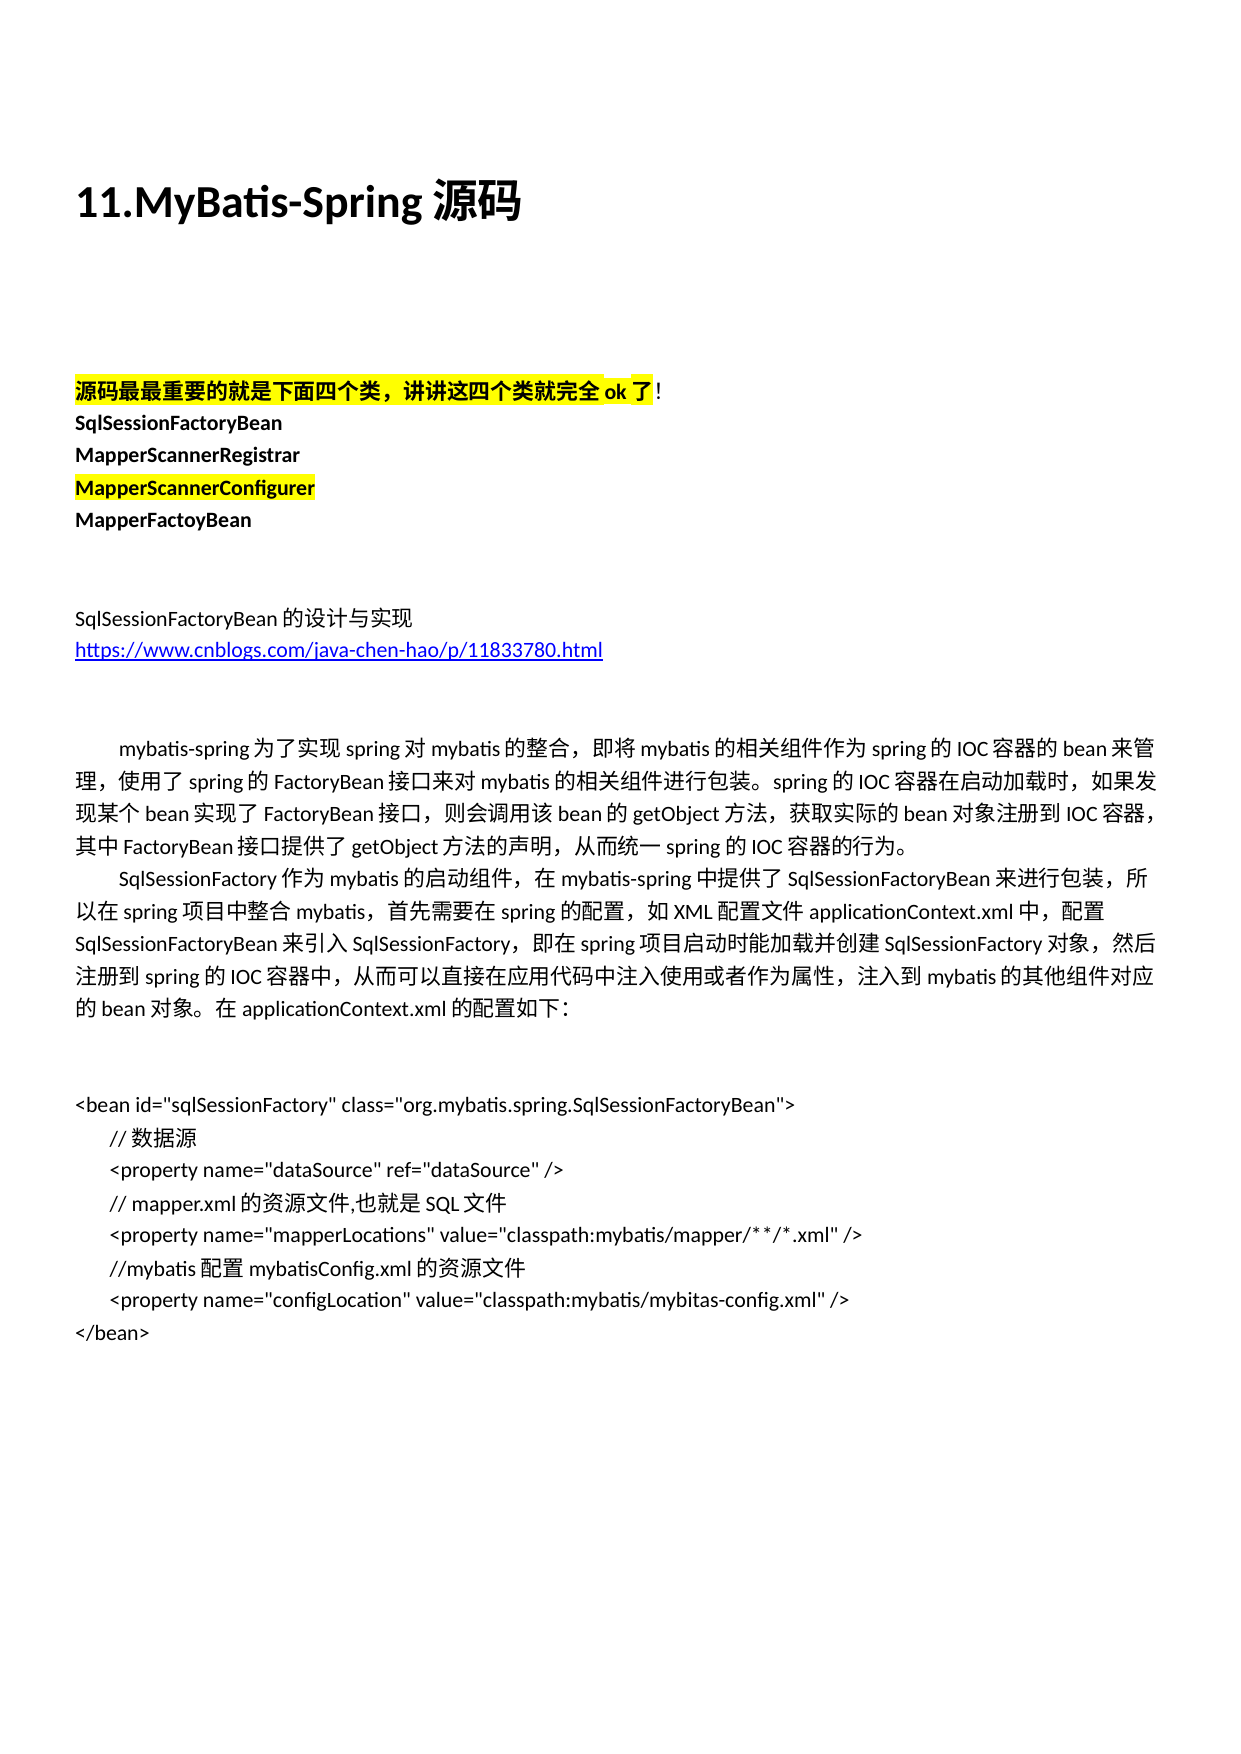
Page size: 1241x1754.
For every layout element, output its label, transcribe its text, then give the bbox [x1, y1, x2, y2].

text MapperScannerConfigurer [75, 471, 1165, 503]
text // 数据源 [75, 1121, 1165, 1153]
text <property name="dataSource" ref="dataSource" /> [75, 1153, 1165, 1186]
subtitle 11.MyBatis-Spring源码 [75, 149, 1165, 246]
text <bean id="sqlSessionFactory" class="org.mybatis.spring.SqlSessionFactoryBean"> [75, 1088, 1165, 1121]
text </bean> [75, 1316, 1165, 1348]
text mybatis-spring为了实现spring对mybatis的整合，即将mybatis的相关组件作为spring的IOC容器的bean来管理，使用了spring的FactoryBean接口来对mybatis的相关组件进行包装。spring的IOC容器在启动加载时，如果发现某个bean实现了FactoryBean接口，则会调用该bean的getObject方法，获取实际的bean对象注册到IOC容器，其中FactoryBean接口提供了getObject方法的声明，从而统一spring的IOC容器的行为。 [75, 731, 1165, 861]
text //mybatis配置mybatisConfig.xml的资源文件 [75, 1251, 1165, 1283]
text SqlSessionFactoryBean [75, 406, 1165, 438]
text SqlSessionFactoryBean的设计与实现 [75, 601, 1165, 633]
text 源码最最重要的就是下面四个类，讲讲这四个类就完全ok了！ [75, 373, 1165, 406]
text MapperFactoyBean [75, 503, 1165, 536]
text SqlSessionFactory作为mybatis的启动组件，在mybatis-spring中提供了SqlSessionFactoryBean来进行包装，所以在spring项目中整合mybatis，首先需要在spring的配置，如XML配置文件applicationContext.xml中，配置SqlSessionFactoryBean来引入SqlSessionFactory，即在spring项目启动时能加载并创建SqlSessionFactory对象，然后注册到spring的IOC容器中，从而可以直接在应用代码中注入使用或者作为属性，注入到mybatis的其他组件对应的bean对象。在applicationContext.xml的配置如下： [75, 861, 1165, 1023]
text MapperScannerRegistrar [75, 438, 1165, 471]
text https://www.cnblogs.com/java-chen-hao/p/11833780.html [75, 633, 1165, 666]
text <property name="configLocation" value="classpath:mybatis/mybitas-config.xml" /> [75, 1283, 1165, 1316]
text // mapper.xml的资源文件,也就是SQL文件 [75, 1186, 1165, 1218]
text <property name="mapperLocations" value="classpath:mybatis/mapper/**/*.xml" /> [75, 1218, 1165, 1251]
